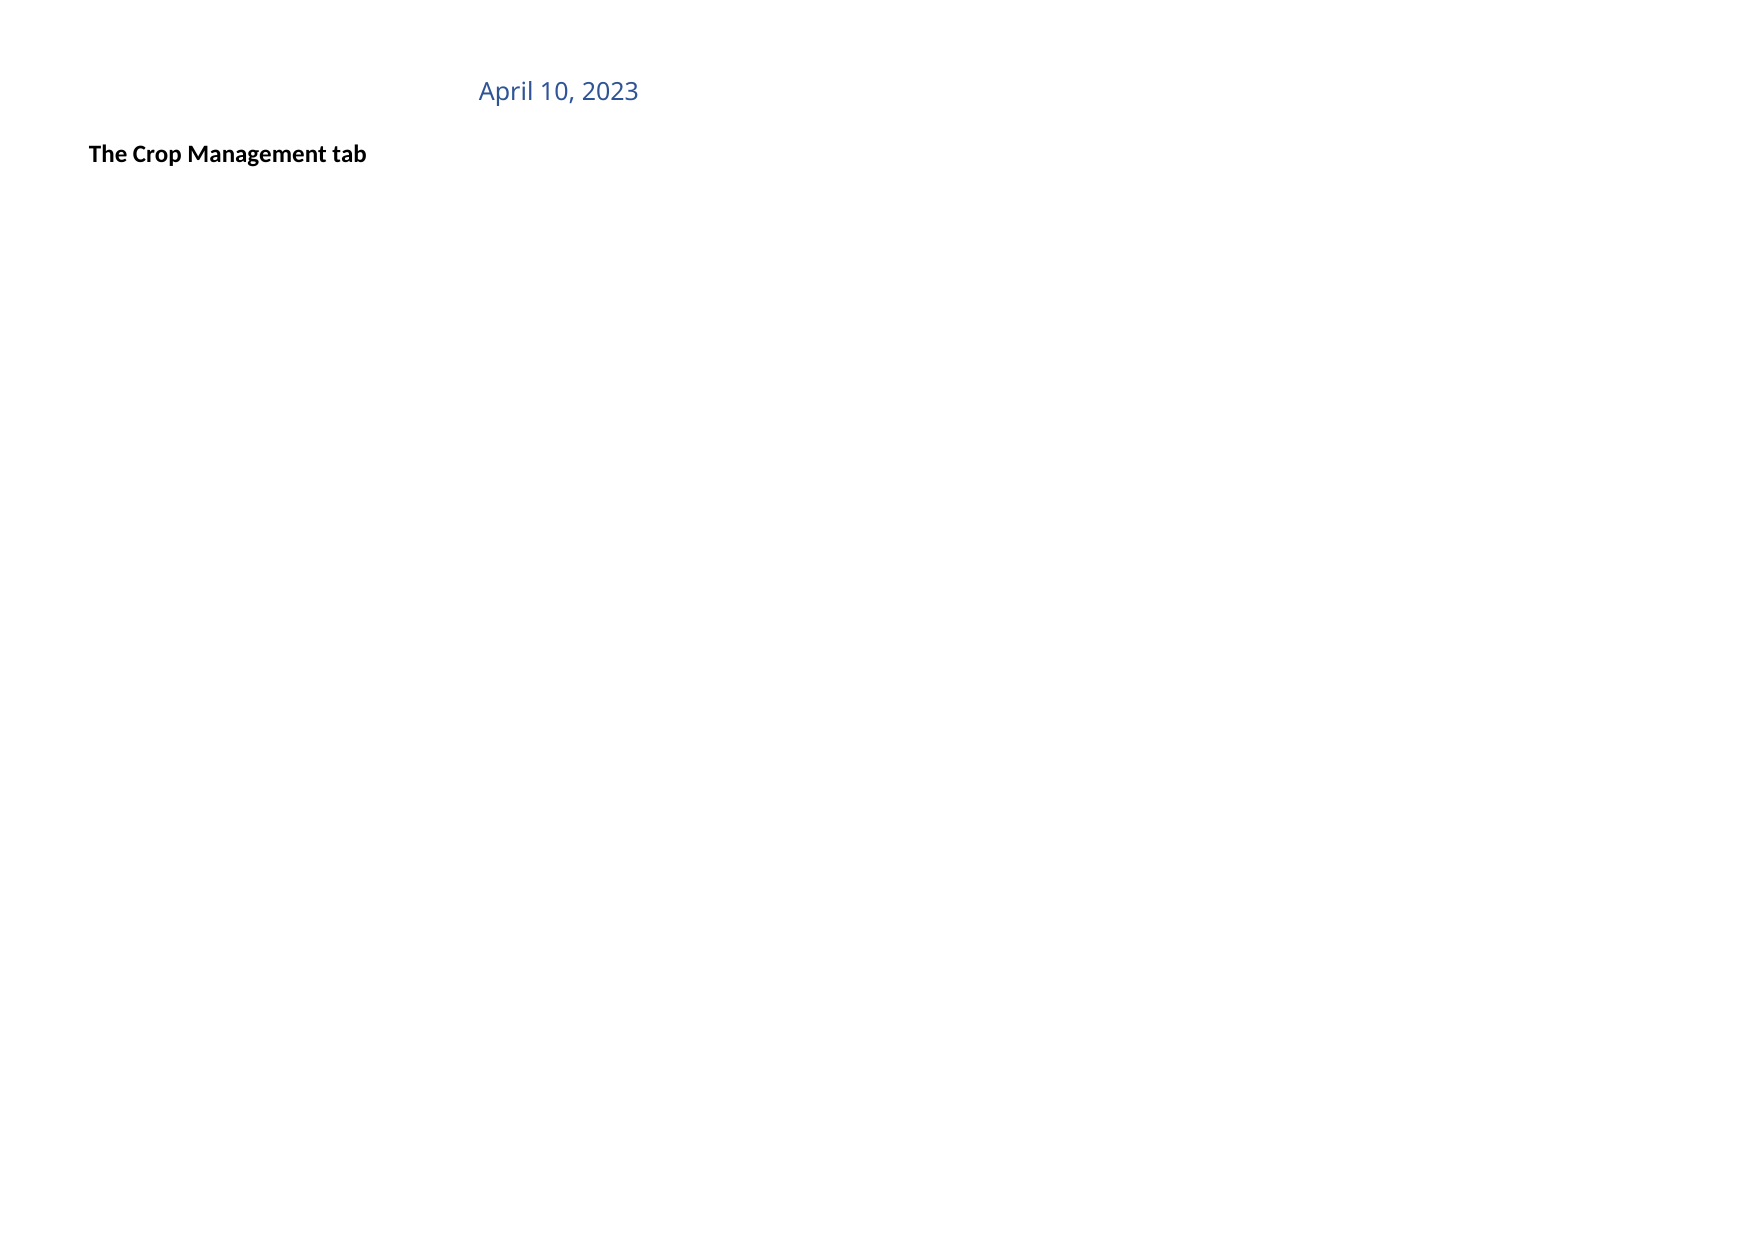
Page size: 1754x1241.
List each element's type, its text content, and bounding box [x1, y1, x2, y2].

text The Crop Management tab [89, 138, 1665, 169]
